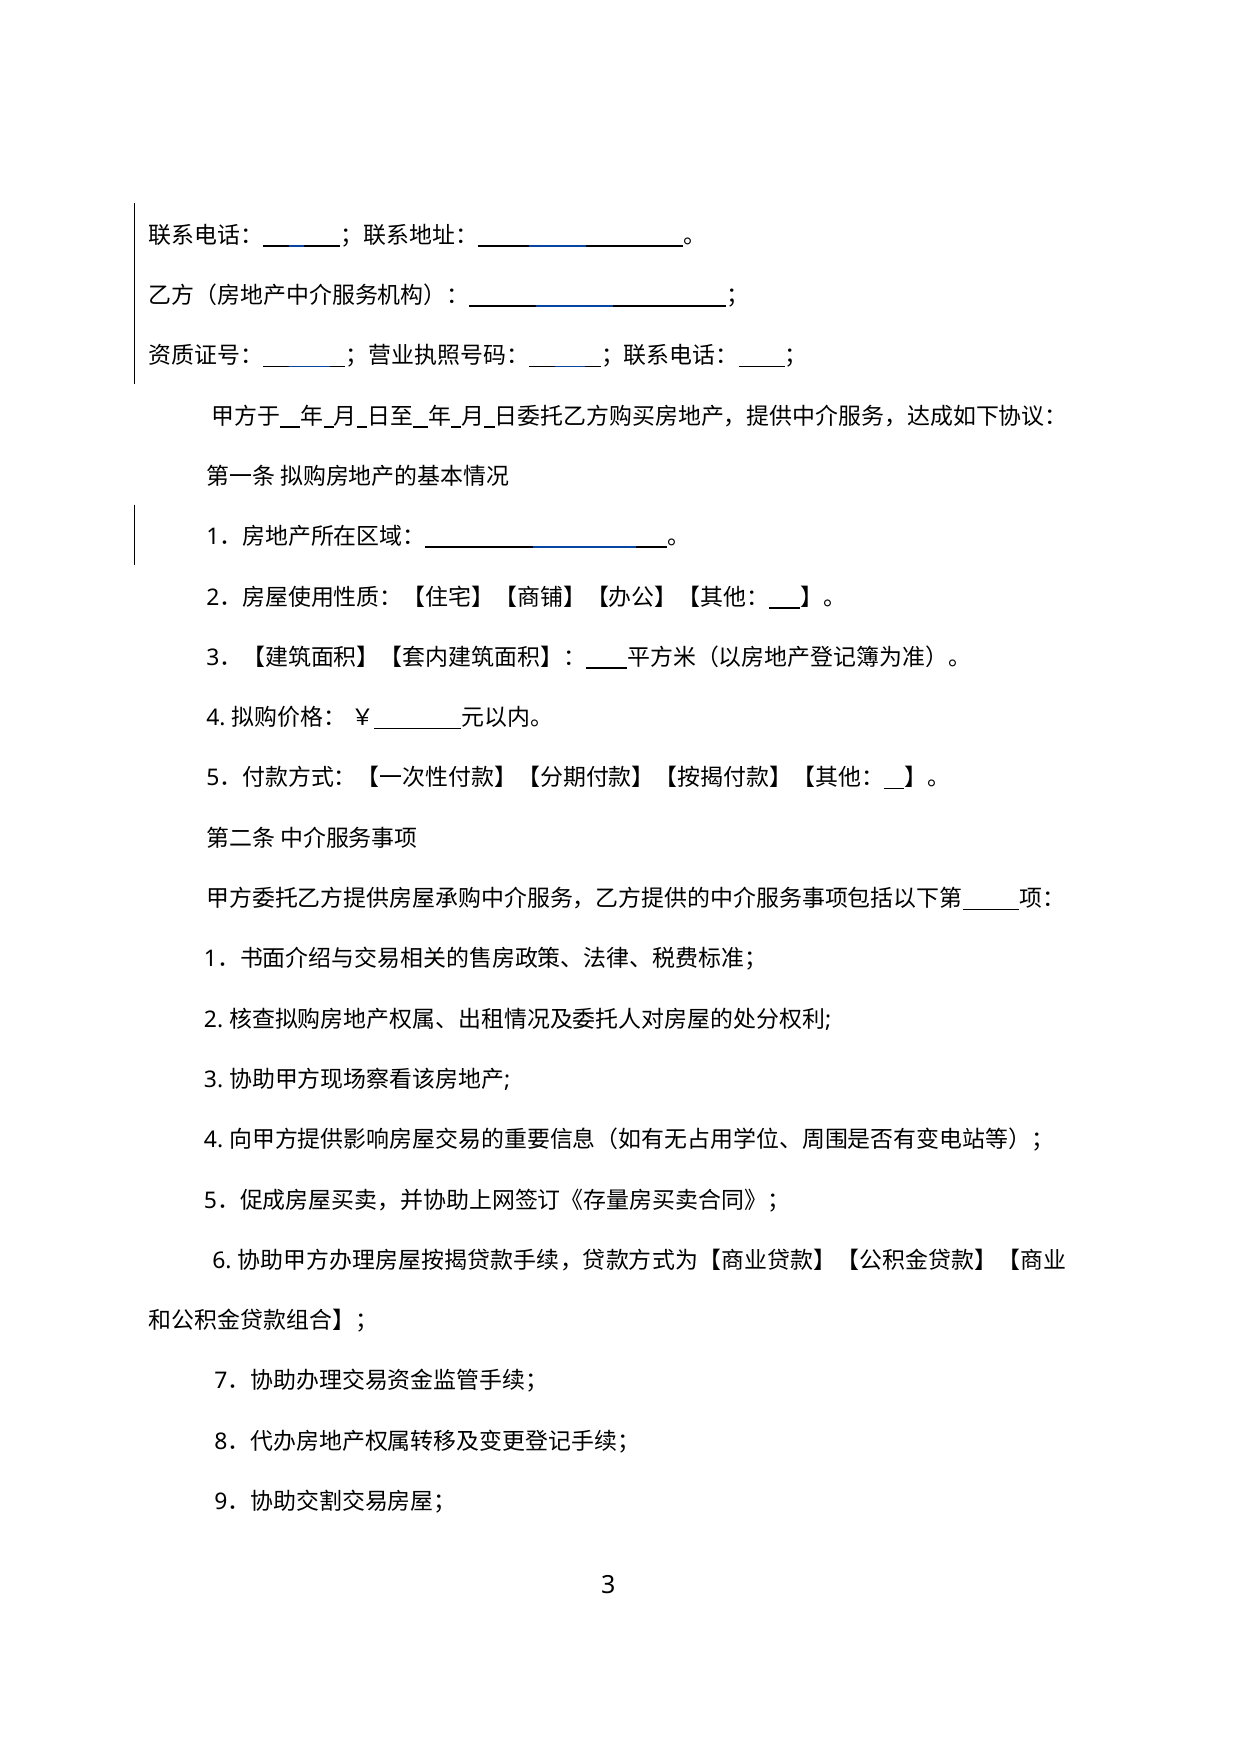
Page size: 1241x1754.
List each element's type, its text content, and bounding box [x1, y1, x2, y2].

text 2．房屋使用性质：【住宅】【商铺】【办公】【其他： 】。 [148, 565, 1067, 625]
text 3．【建筑面积】【套内建筑面积】： 平方米（以房地产登记簿为准）。 [148, 625, 1067, 686]
text 1．书面介绍与交易相关的售房政策、法律、税费标准； [148, 927, 1067, 987]
text 4. 向甲方提供影响房屋交易的重要信息（如有无占用学位、周围是否有变电站等）； [148, 1108, 1067, 1168]
text 2. 核查拟购房地产权属、出租情况及委托人对房屋的处分权利; [148, 987, 1067, 1047]
text 第一条 拟购房地产的基本情况 [148, 444, 1067, 504]
text 甲方委托乙方提供房屋承购中介服务，乙方提供的中介服务事项包括以下第 项： [148, 866, 1067, 927]
text 第二条 中介服务事项 [148, 806, 1067, 866]
text 5．付款方式：【一次性付款】【分期付款】【按揭付款】【其他： 】。 [148, 746, 1067, 806]
text 4. 拟购价格： ￥ 元以内。 [148, 686, 1067, 746]
text 1．房地产所在区域： 。 [148, 504, 1067, 565]
text 资质证号： ；营业执照号码： ；联系电话： ； [148, 324, 1067, 384]
text 乙方（房地产中介服务机构）： ； [148, 263, 1067, 324]
text 8．代办房地产权属转移及变更登记手续； [148, 1409, 1067, 1469]
text 联系电话： ；联系地址： 。 [148, 203, 1067, 263]
text 6. 协助甲方办理房屋按揭贷款手续，贷款方式为【商业贷款】【公积金贷款】【商业和公积金贷款组合】； [148, 1228, 1067, 1349]
text 甲方于 年 月 日至 年 月 日委托乙方购买房地产，提供中介服务，达成如下协议： [148, 384, 1067, 444]
text 9．协助交割交易房屋； [148, 1469, 1067, 1530]
text 7．协助办理交易资金监管手续； [148, 1349, 1067, 1409]
text 3. 协助甲方现场察看该房地产; [148, 1047, 1067, 1108]
text 5．促成房屋买卖，并协助上网签订《存量房买卖合同》； [148, 1168, 1067, 1228]
